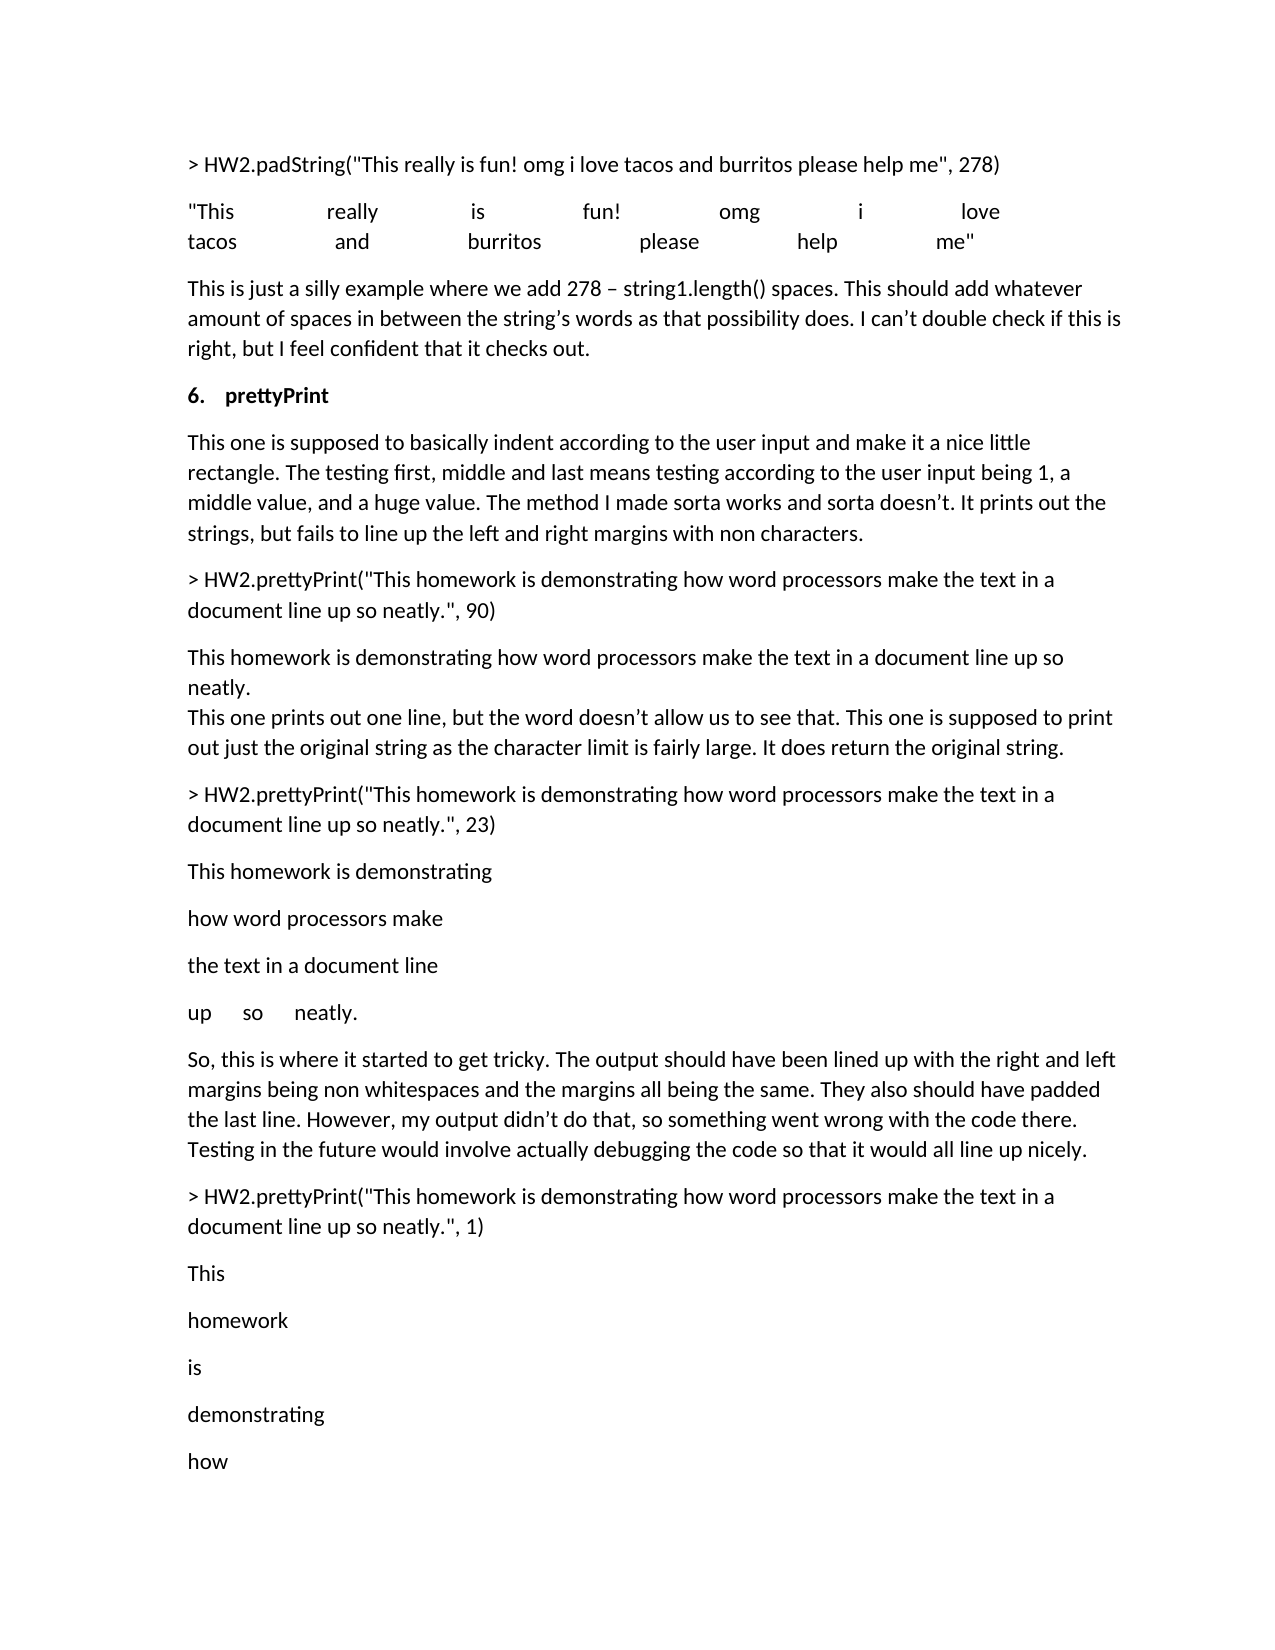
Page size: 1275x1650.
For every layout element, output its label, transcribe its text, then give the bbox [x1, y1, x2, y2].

text homework [187, 1306, 1125, 1334]
text So, this is where it started to get tricky. The output should have been lined up with the right and left margins being non whitespaces and the margins all being the same. They also should have padded the last line. However, my output didn’t do that, so something went wrong with the code there. Testing in the future would involve actually debugging the code so that it would all line up nicely. [187, 1045, 1125, 1163]
text This is just a silly example where we add 278 – string1.length() spaces. This should add whatever amount of spaces in between the string’s words as that possibility does. I can’t double check if this is right, but I feel confident that it checks out. [187, 274, 1125, 362]
text is [187, 1353, 1125, 1381]
text > HW2.prettyPrint("This homework is demonstrating how word processors make the text in a document line up so neatly.", 90) [187, 566, 1125, 624]
text the text in a document line [187, 951, 1125, 979]
text "This really is fun! omg i love tacos and burritos please help me" [187, 197, 1125, 255]
text This one is supposed to basically indent according to the user input and make it a nice little rectangle. The testing first, middle and last means testing according to the user input being 1, a middle value, and a huge value. The method I made sorta works and sorta doesn’t. It prints out the strings, but fails to line up the left and right margins with non characters. [187, 428, 1125, 547]
text > HW2.padString("This really is fun! omg i love tacos and burritos please help me", 278) [187, 150, 1125, 178]
text This homework is demonstrating [187, 857, 1125, 885]
list prettyPrint [187, 381, 1125, 409]
text > HW2.prettyPrint("This homework is demonstrating how word processors make the text in a document line up so neatly.", 23) [187, 780, 1125, 838]
text up so neatly. [187, 998, 1125, 1026]
text how [187, 1447, 1125, 1475]
text demonstrating [187, 1400, 1125, 1428]
text This [187, 1259, 1125, 1287]
text how word processors make [187, 904, 1125, 932]
text > HW2.prettyPrint("This homework is demonstrating how word processors make the text in a document line up so neatly.", 1) [187, 1182, 1125, 1241]
text This homework is demonstrating how word processors make the text in a document line up so neatly. This one prints out one line, but the word doesn’t allow us to see that. This one is supposed to print out just the original string as the character limit is fairly large. It does return the original string. [187, 643, 1125, 761]
